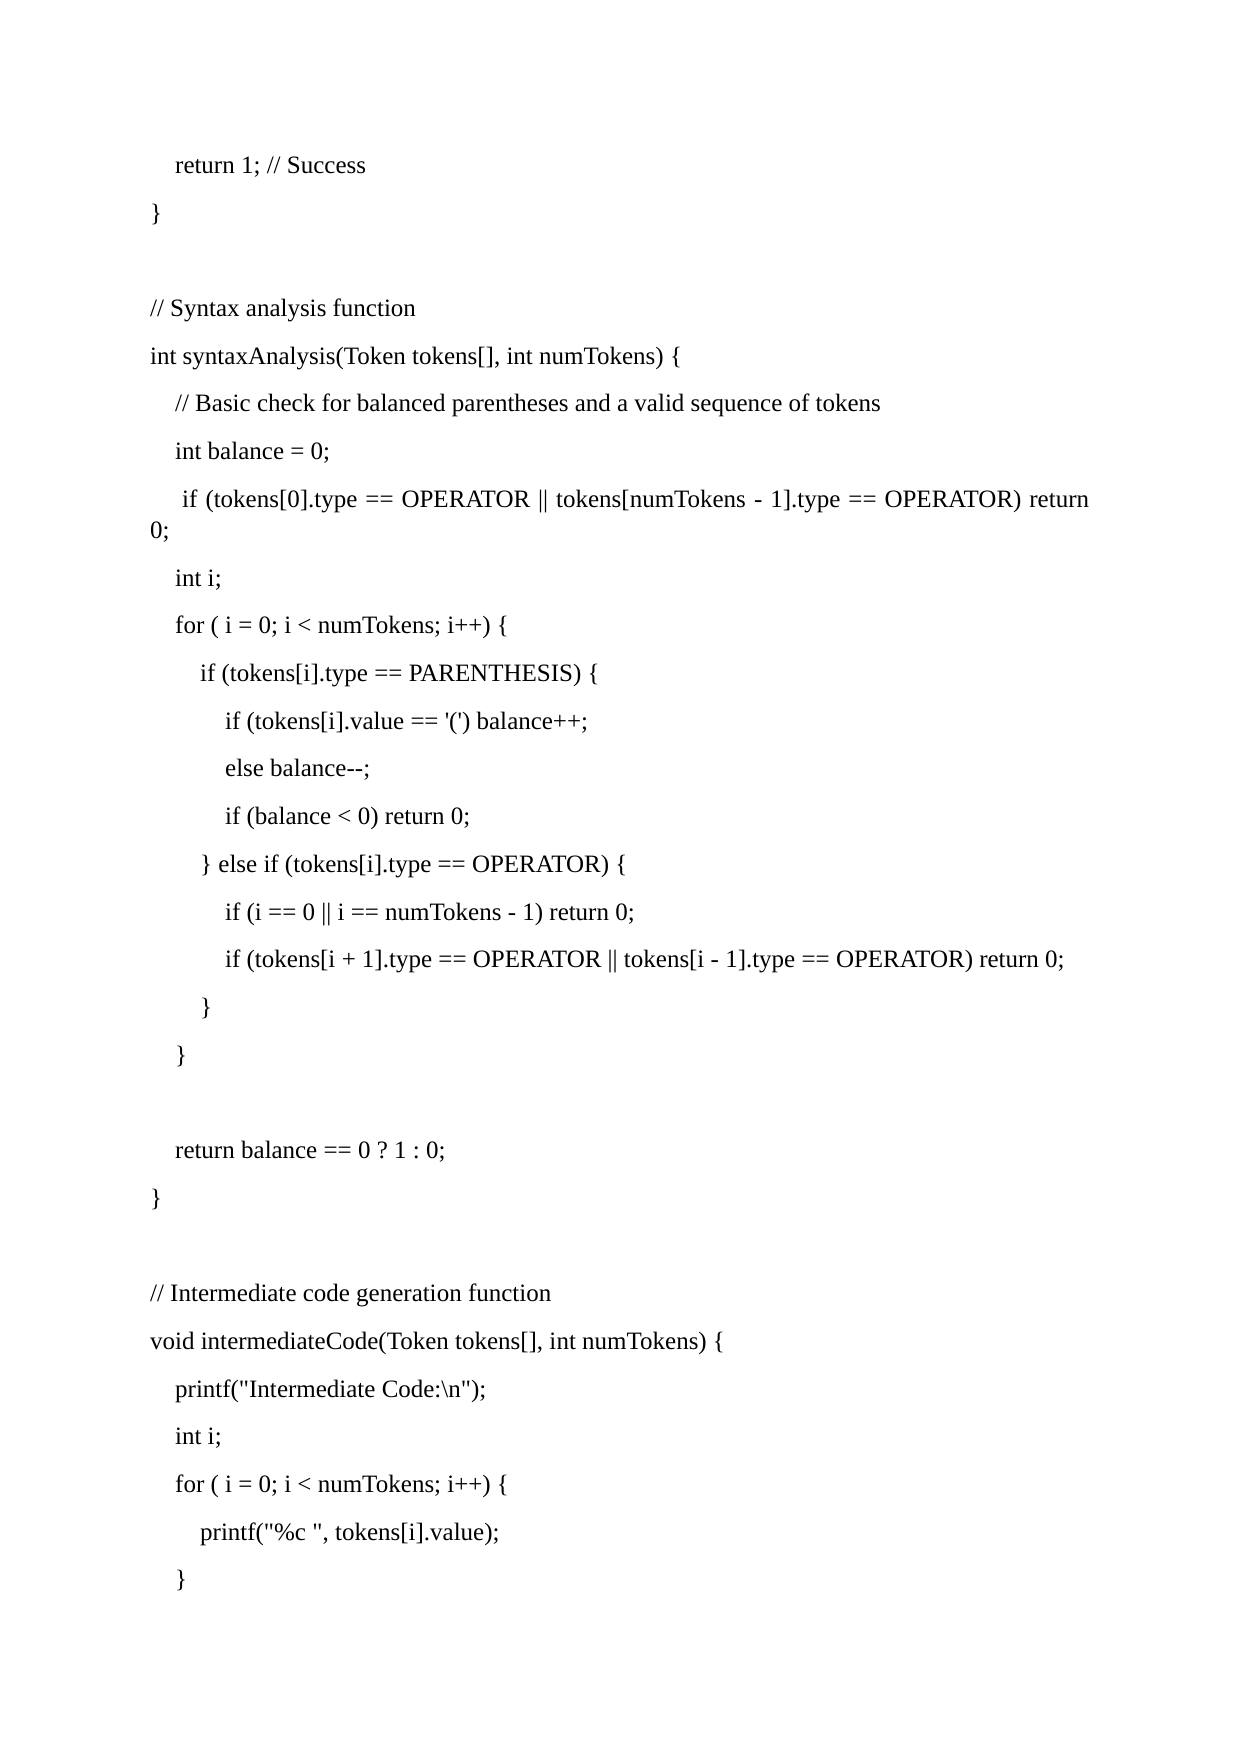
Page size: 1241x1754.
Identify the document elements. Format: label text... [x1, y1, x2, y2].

text int syntaxAnalysis(Token tokens[], int numTokens) { [150, 341, 1090, 369]
text // Syntax analysis function [150, 293, 1090, 322]
text for ( i = 0; i < numTokens; i++) { [150, 1469, 1090, 1498]
text printf("Intermediate Code:\n"); [150, 1374, 1090, 1402]
text } else if (tokens[i].type == OPERATOR) { [150, 849, 1090, 878]
text int balance = 0; [150, 436, 1090, 465]
text // Intermediate code generation function [150, 1278, 1090, 1307]
text int i; [150, 1421, 1090, 1450]
text if (tokens[i].type == PARENTHESIS) { [150, 658, 1090, 687]
text void intermediateCode(Token tokens[], int numTokens) { [150, 1326, 1090, 1355]
text } [150, 1183, 1090, 1212]
text } [150, 1564, 1090, 1593]
text for ( i = 0; i < numTokens; i++) { [150, 610, 1090, 639]
text // Basic check for balanced parentheses and a valid sequence of tokens [150, 388, 1090, 417]
text int i; [150, 563, 1090, 591]
text if (tokens[0].type == OPERATOR || tokens[numTokens - 1].type == OPERATOR) return 0; [150, 484, 1090, 544]
text if (balance < 0) return 0; [150, 801, 1090, 830]
text return 1; // Success [150, 150, 1090, 179]
text if (i == 0 || i == numTokens - 1) return 0; [150, 897, 1090, 925]
text } [150, 198, 1090, 226]
text if (tokens[i + 1].type == OPERATOR || tokens[i - 1].type == OPERATOR) return 0; [150, 944, 1090, 973]
text printf("%c ", tokens[i].value); [150, 1517, 1090, 1546]
text else balance--; [150, 753, 1090, 782]
text } [150, 1040, 1090, 1068]
text } [150, 992, 1090, 1021]
text if (tokens[i].value == '(') balance++; [150, 706, 1090, 734]
text return balance == 0 ? 1 : 0; [150, 1135, 1090, 1164]
